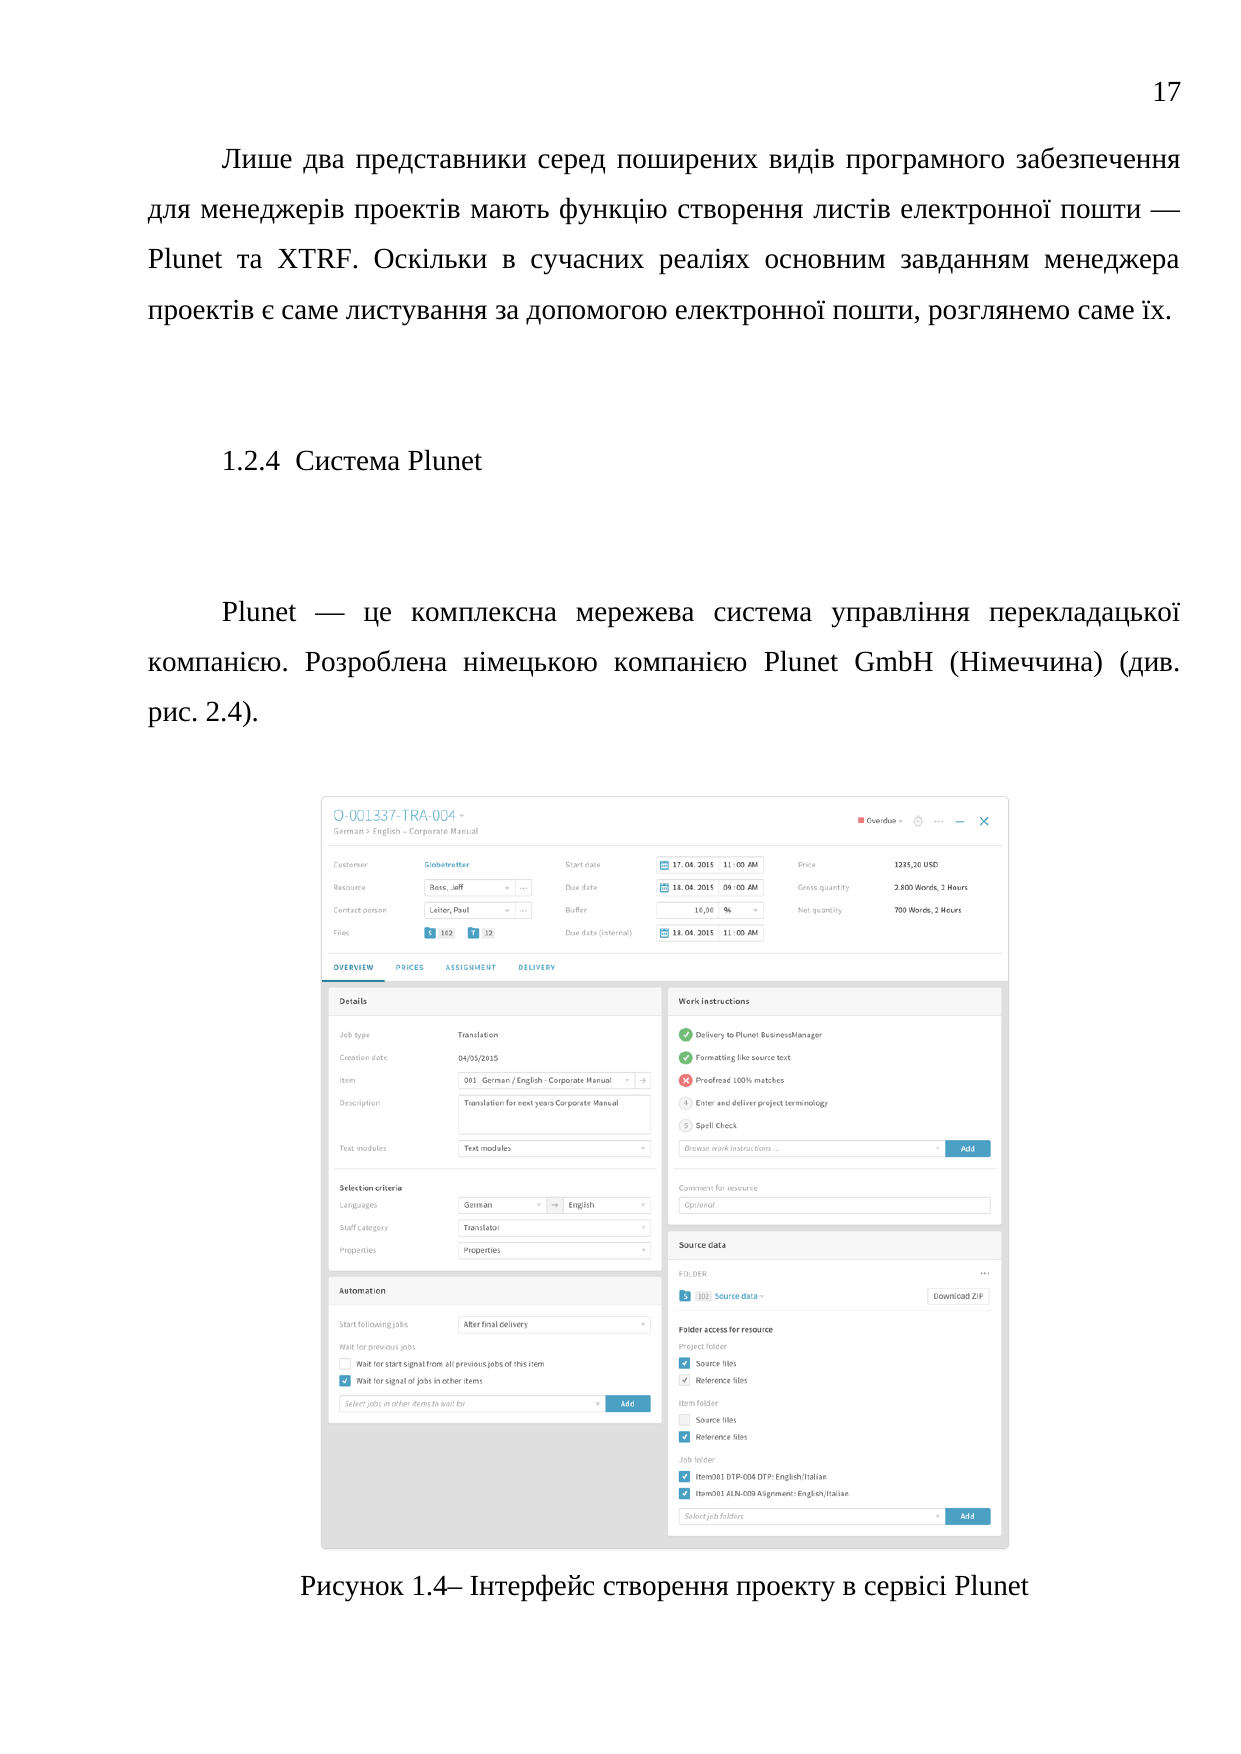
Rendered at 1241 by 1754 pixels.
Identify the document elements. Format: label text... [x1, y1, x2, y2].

subtitle Система Plunet [148, 443, 1181, 476]
text Лише два представники серед поширених видів програмного забезпечення для менеджерів проектів мають функцію створення листів електронної пошти — Plunet та XTRF. Оскільки в сучасних реаліях основним завданням менеджера проектів є саме листування за допомогою електронної пошти, розглянемо саме їх. [148, 141, 1181, 325]
text Рисунок 1.4– Інтерфейс створення проекту в сервісі Plunet [148, 1568, 1181, 1602]
picture [318, 795, 1011, 1552]
text Plunet — це комплексна мережева система управління перекладацької компанією. Розроблена німецькою компанією Plunet GmbH (Німеччина) (див. рис. 2.4). [148, 594, 1181, 728]
